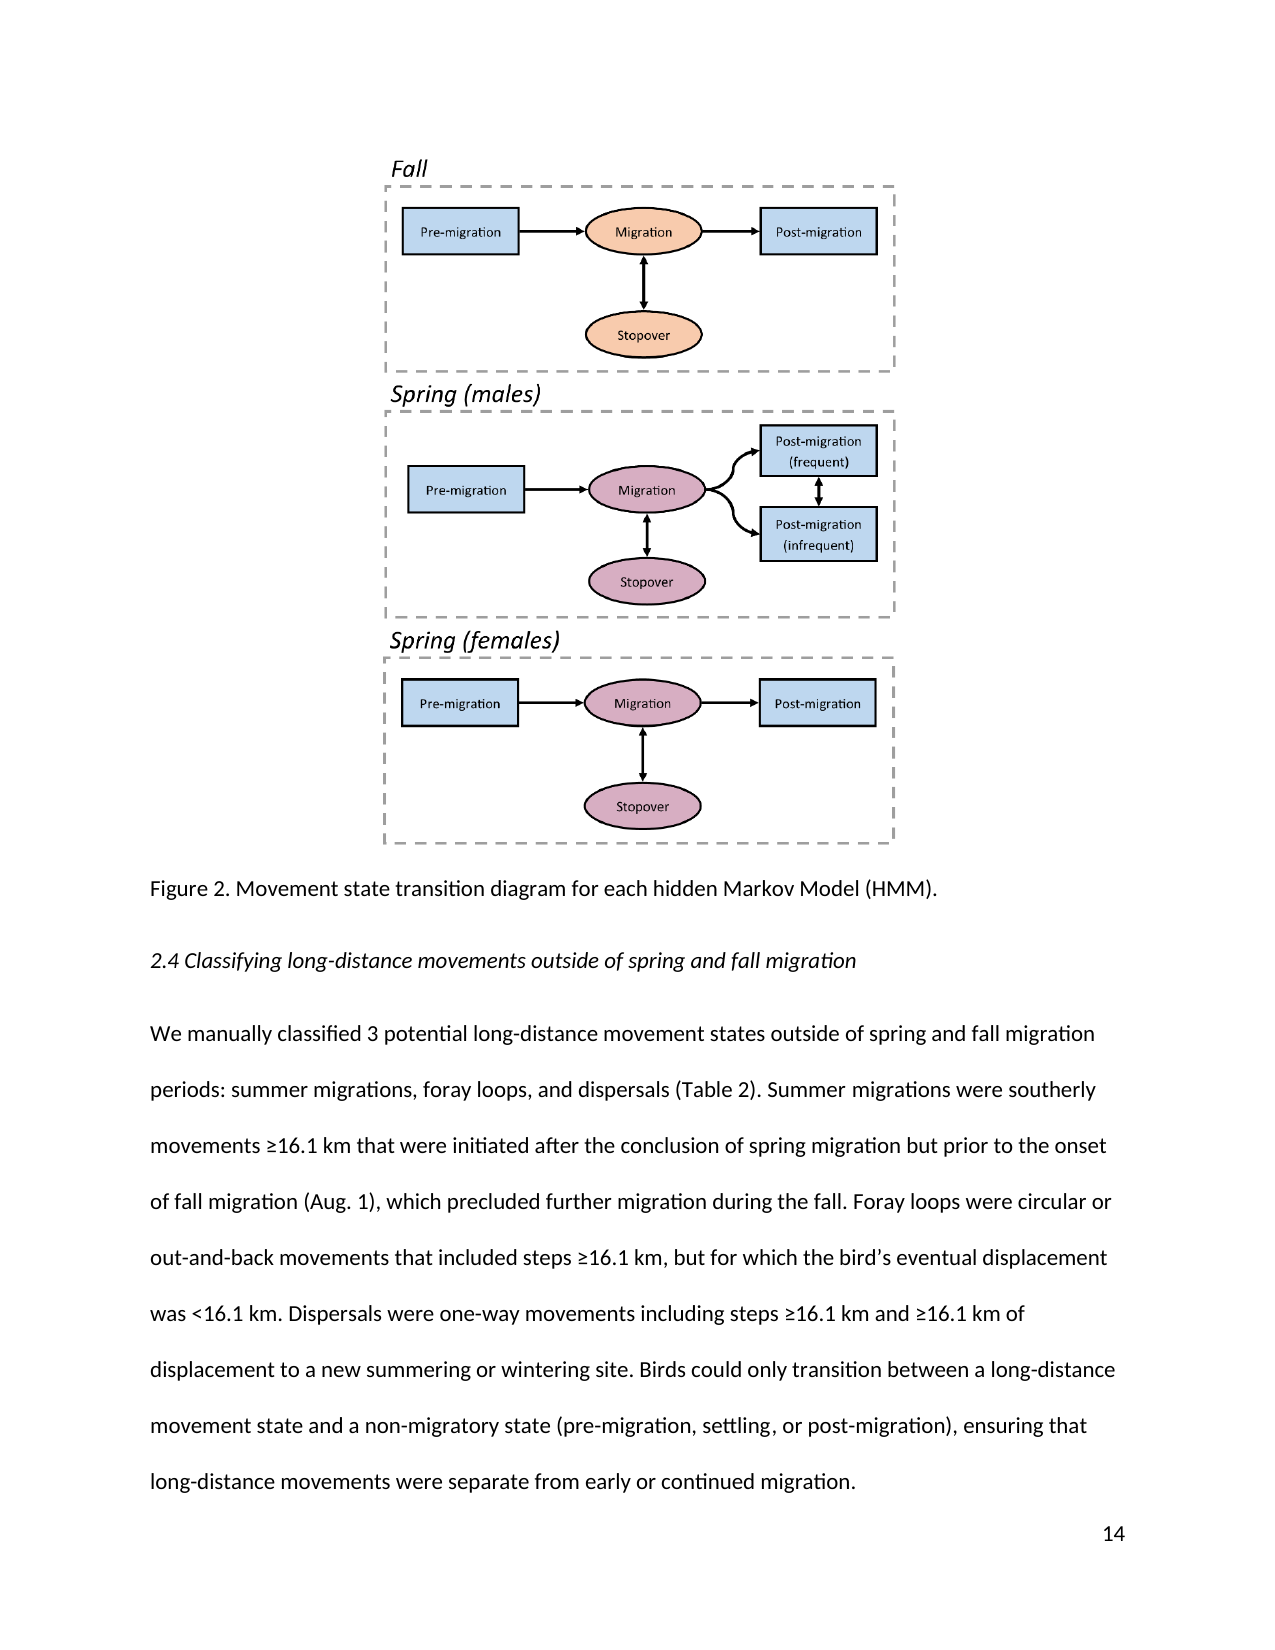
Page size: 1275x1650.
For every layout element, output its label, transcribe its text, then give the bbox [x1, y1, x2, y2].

text We manually classified 3 potential long-distance movement states outside of spring and fall migration periods: summer migrations, foray loops, and dispersals (Table 2). Summer migrations were southerly movements ≥16.1 km that were initiated after the conclusion of spring migration but prior to the onset of fall migration (Aug. 1), which precluded further migration during the fall. Foray loops were circular or out-and-back movements that included steps ≥16.1 km, but for which the bird’s eventual displacement was <16.1 km. Dispersals were one-way movements including steps ≥16.1 km and ≥16.1 km of displacement to a new summering or wintering site. Birds could only transition between a long-distance movement state and a non-migratory state (pre-migration, settling, or post-migration), ensuring that long-distance movements were separate from early or continued migration. [150, 1019, 1125, 1496]
text 2.4 Classifying long-distance movements outside of spring and fall migration [150, 946, 1125, 974]
picture [369, 150, 906, 855]
text Figure 2. Movement state transition diagram for each hidden Markov Model (HMM). [150, 874, 1125, 902]
